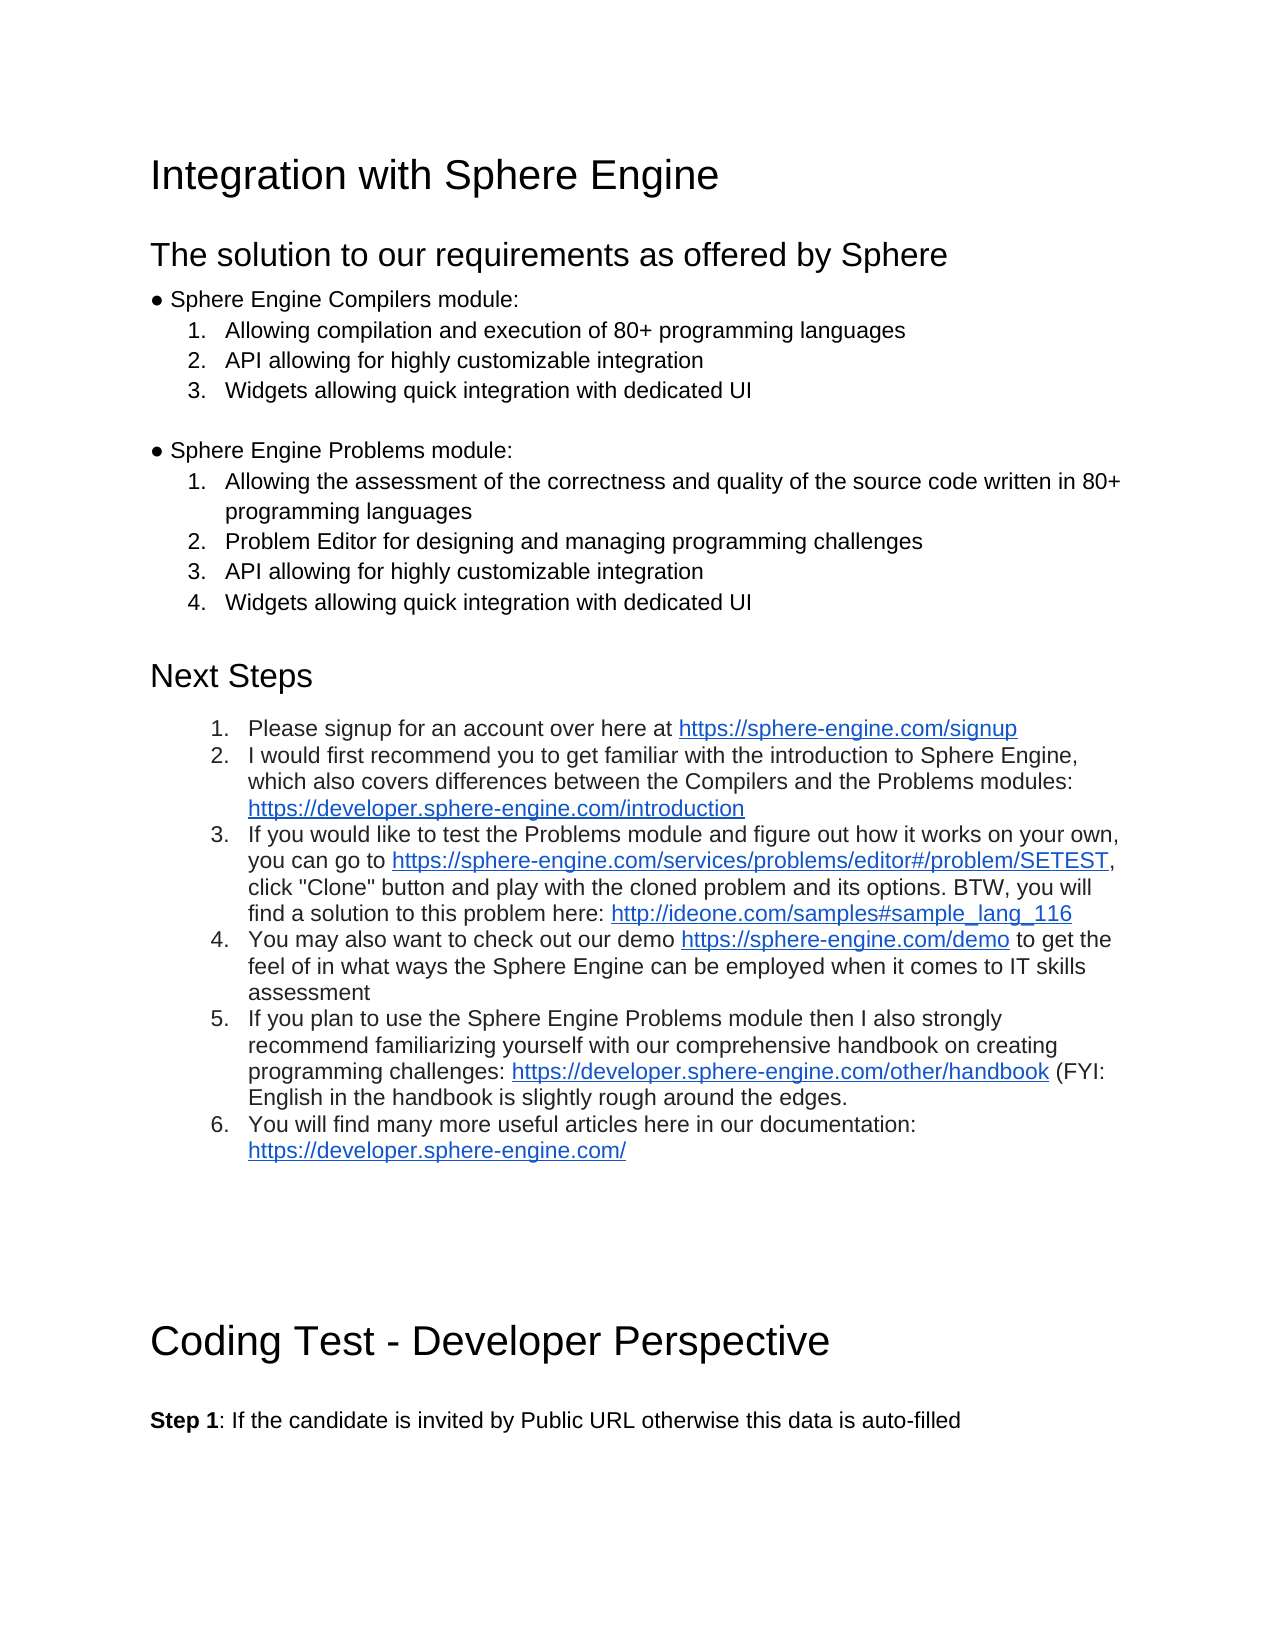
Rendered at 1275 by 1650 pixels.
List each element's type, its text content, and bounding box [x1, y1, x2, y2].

list Allowing compilation and execution of 80+ programming languages [187, 317, 1125, 343]
subtitle Integration with Sphere Engine [150, 150, 1125, 198]
text ● Sphere Engine Problems module: [150, 437, 1125, 464]
subtitle Next Steps [150, 656, 1125, 694]
text Step 1: If the candidate is invited by Public URL otherwise this data is auto-filled [150, 1407, 1125, 1433]
list API allowing for highly customizable integration [187, 558, 1125, 584]
text ● Sphere Engine Compilers module: [150, 286, 1125, 313]
list If you would like to test the Problems module and figure out how it works on your own, you can go to https://sphere-engine.com/services/problems/editor#/problem/SETEST, click "Clone" button and play with the cloned problem and its options. BTW, you will find a solution to this problem here: http://ideone.com/samples#sample_lang_116 [210, 821, 1125, 926]
subtitle The solution to our requirements as offered by Sphere [150, 235, 1125, 274]
list If you plan to use the Sphere Engine Problems module then I also strongly recommend familiarizing yourself with our comprehensive handbook on creating programming challenges: https://developer.sphere-engine.com/other/handbook (FYI: English in the handbook is slightly rough around the edges. [210, 1005, 1125, 1111]
list Please signup for an account over here at https://sphere-engine.com/signup [210, 715, 1125, 742]
list You may also want to check out our demo https://sphere-engine.com/demo to get the feel of in what ways the Sphere Engine can be employed when it comes to IT skills assessment [210, 926, 1125, 1005]
list Allowing the assessment of the correctness and quality of the source code written in 80+ programming languages [187, 468, 1125, 524]
list I would first recommend you to get familiar with the introduction to Sphere Engine, which also covers differences between the Compilers and the Problems modules: https://developer.sphere-engine.com/introduction [210, 742, 1125, 821]
list Problem Editor for designing and managing programming challenges [187, 528, 1125, 554]
list You will find many more useful articles here in our documentation: https://developer.sphere-engine.com/ [210, 1111, 1125, 1163]
list API allowing for highly customizable integration [187, 347, 1125, 373]
list Widgets allowing quick integration with dedicated UI [187, 377, 1125, 403]
subtitle Coding Test - Developer Perspective [150, 1317, 1125, 1364]
list Widgets allowing quick integration with dedicated UI [187, 588, 1125, 615]
